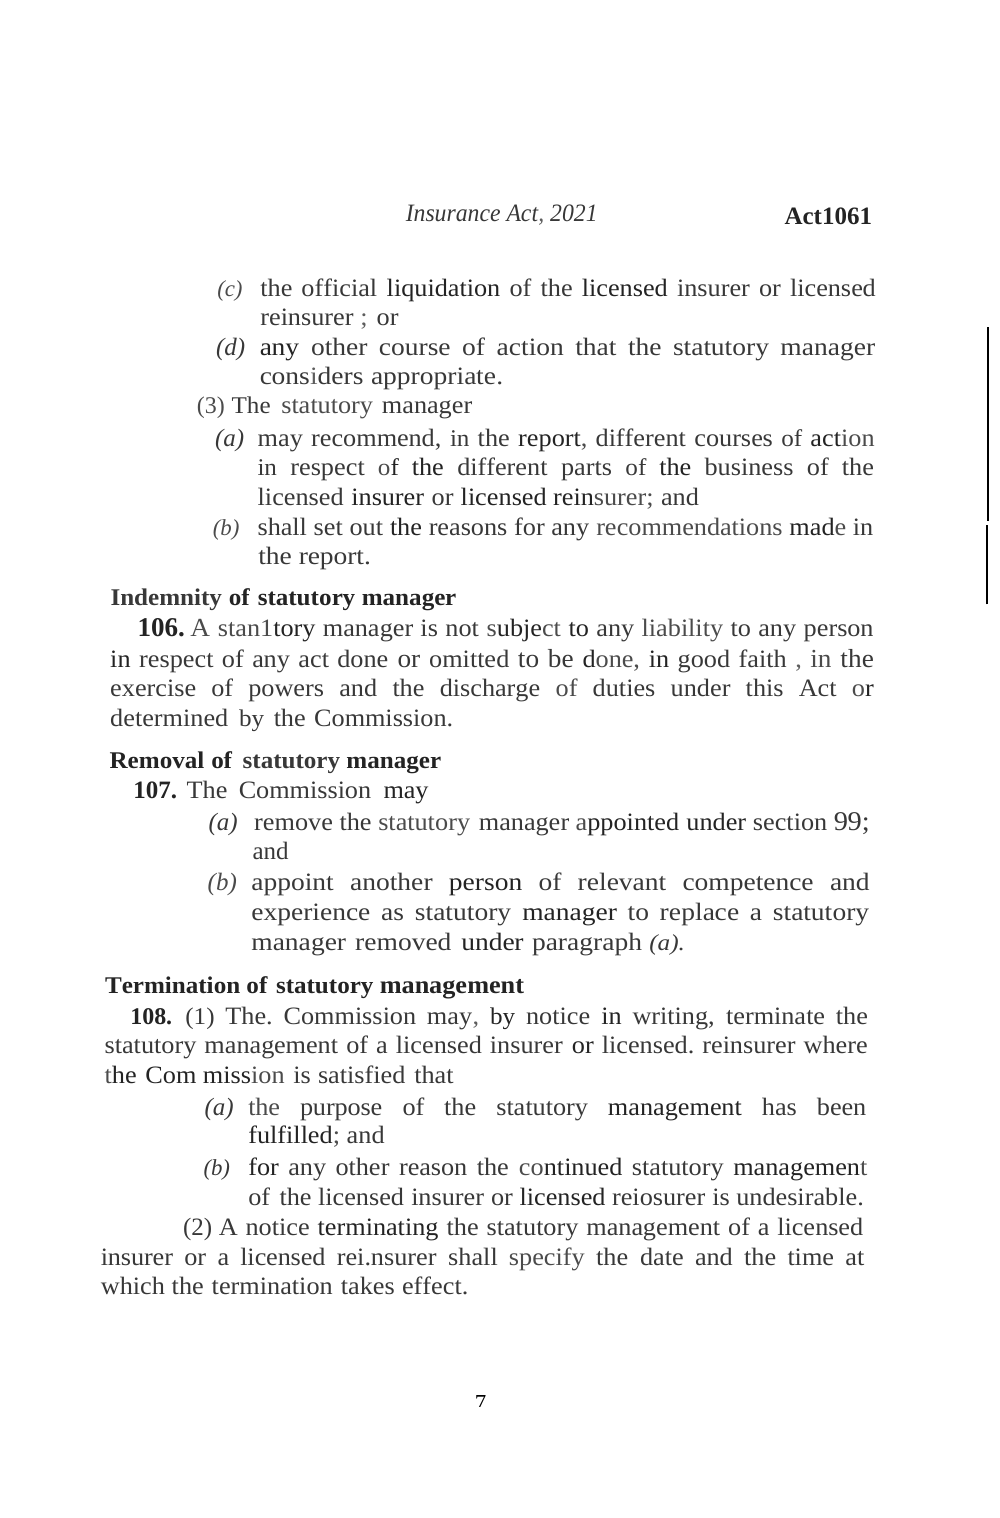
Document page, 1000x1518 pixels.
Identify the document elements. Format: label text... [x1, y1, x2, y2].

list A notice terminating the statutory management of a licensed insurer or a licensed rei.nsurer shall specify the date and the time at which the termination takes effect. [101, 1212, 864, 1300]
list the purpose of the statutory management has been fulfilled; and [204, 1092, 866, 1149]
list remove the statutory manager appointed under section 99; [208, 805, 1000, 836]
text Termination of statutory management [105, 970, 1000, 999]
list (1) The. Commission may, by notice in writing, terminate the statutory management of a licensed insurer or licensed. reinsurer where the Com mission is satisfied that [104, 1001, 868, 1089]
list for any other reason the continued statutory management of the licensed insurer or licensed reiosurer is undesirable. [203, 1152, 867, 1210]
text Insurance Act, 2021 Act1061 [406, 198, 1000, 229]
list shall set out the reasons for any recommendations made in the report. [213, 512, 873, 569]
list may recommend, in the report, different courses of action in respect of the different parts of the business of the licensed insurer or licensed reinsurer; and [215, 423, 874, 511]
list The Commission may [133, 775, 1000, 804]
text Removal of statutory manager [109, 746, 1000, 773]
text Indemnity of statutory manager [110, 583, 1000, 611]
list A stan1tory manager is not subject to any liability to any person in respect of any act done or omitted to be done, in good faith , in the exercise of powers and the discharge of duties under this Act or determined by the Commission. [110, 611, 874, 732]
list the official liquidation of the licensed insurer or licensed reinsurer ; or [217, 273, 876, 331]
text and [252, 836, 1000, 864]
list any other course of action that the statutory manager considers appropriate. [216, 332, 876, 389]
list appoint another person of relevant competence and experience as statutory manager to replace a statutory manager removed under paragraph (a). [207, 867, 869, 956]
list The statutory manager [197, 391, 987, 419]
